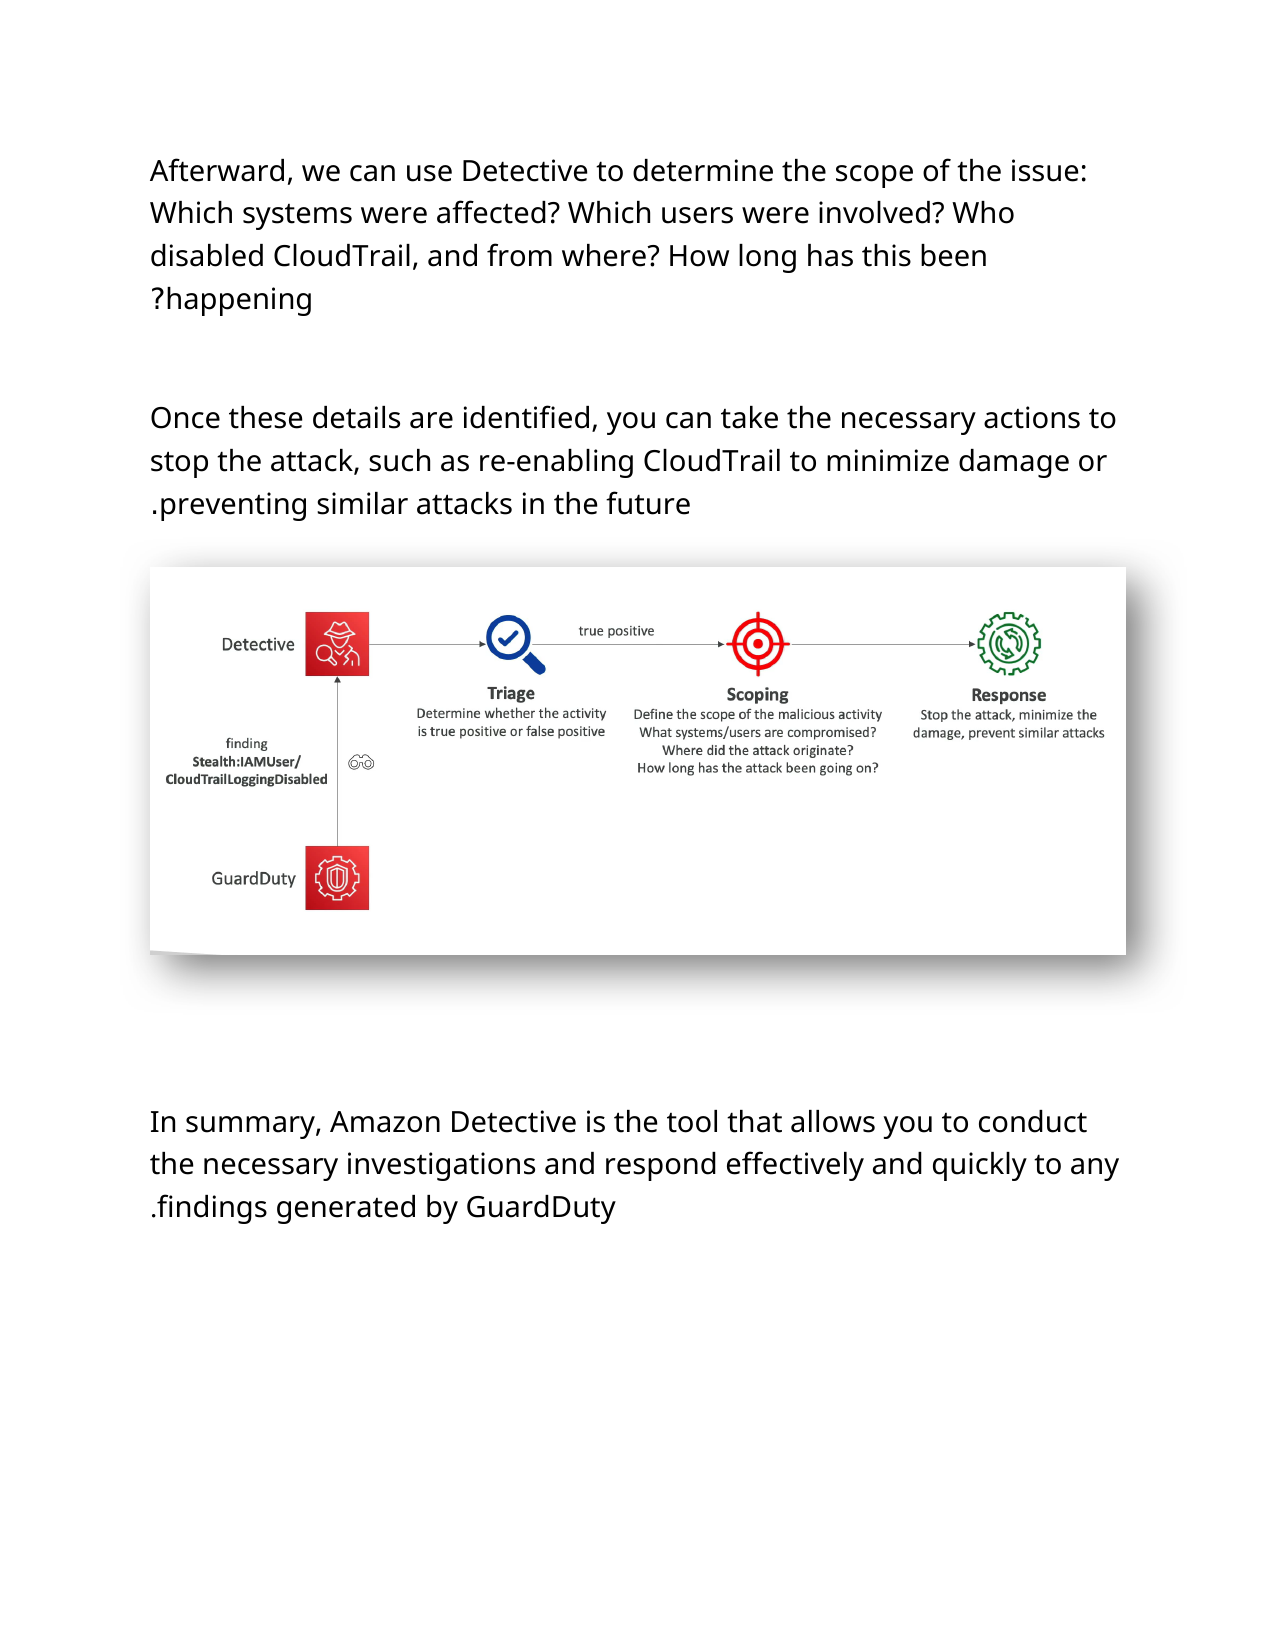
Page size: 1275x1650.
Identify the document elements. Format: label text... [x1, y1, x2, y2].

text In summary, Amazon Detective is the tool that allows you to conduct the necessary investigations and respond effectively and quickly to any findings generated by GuardDuty. [150, 1101, 1125, 1226]
picture [150, 567, 1126, 955]
text Afterward, we can use Detective to determine the scope of the issue: Which systems were affected? Which users were involved? Who disabled CloudTrail, and from where? How long has this been happening? [150, 150, 1125, 318]
text Once these details are identified, you can take the necessary actions to stop the attack, such as re-enabling CloudTrail to minimize damage or preventing similar attacks in the future. [150, 397, 1125, 523]
